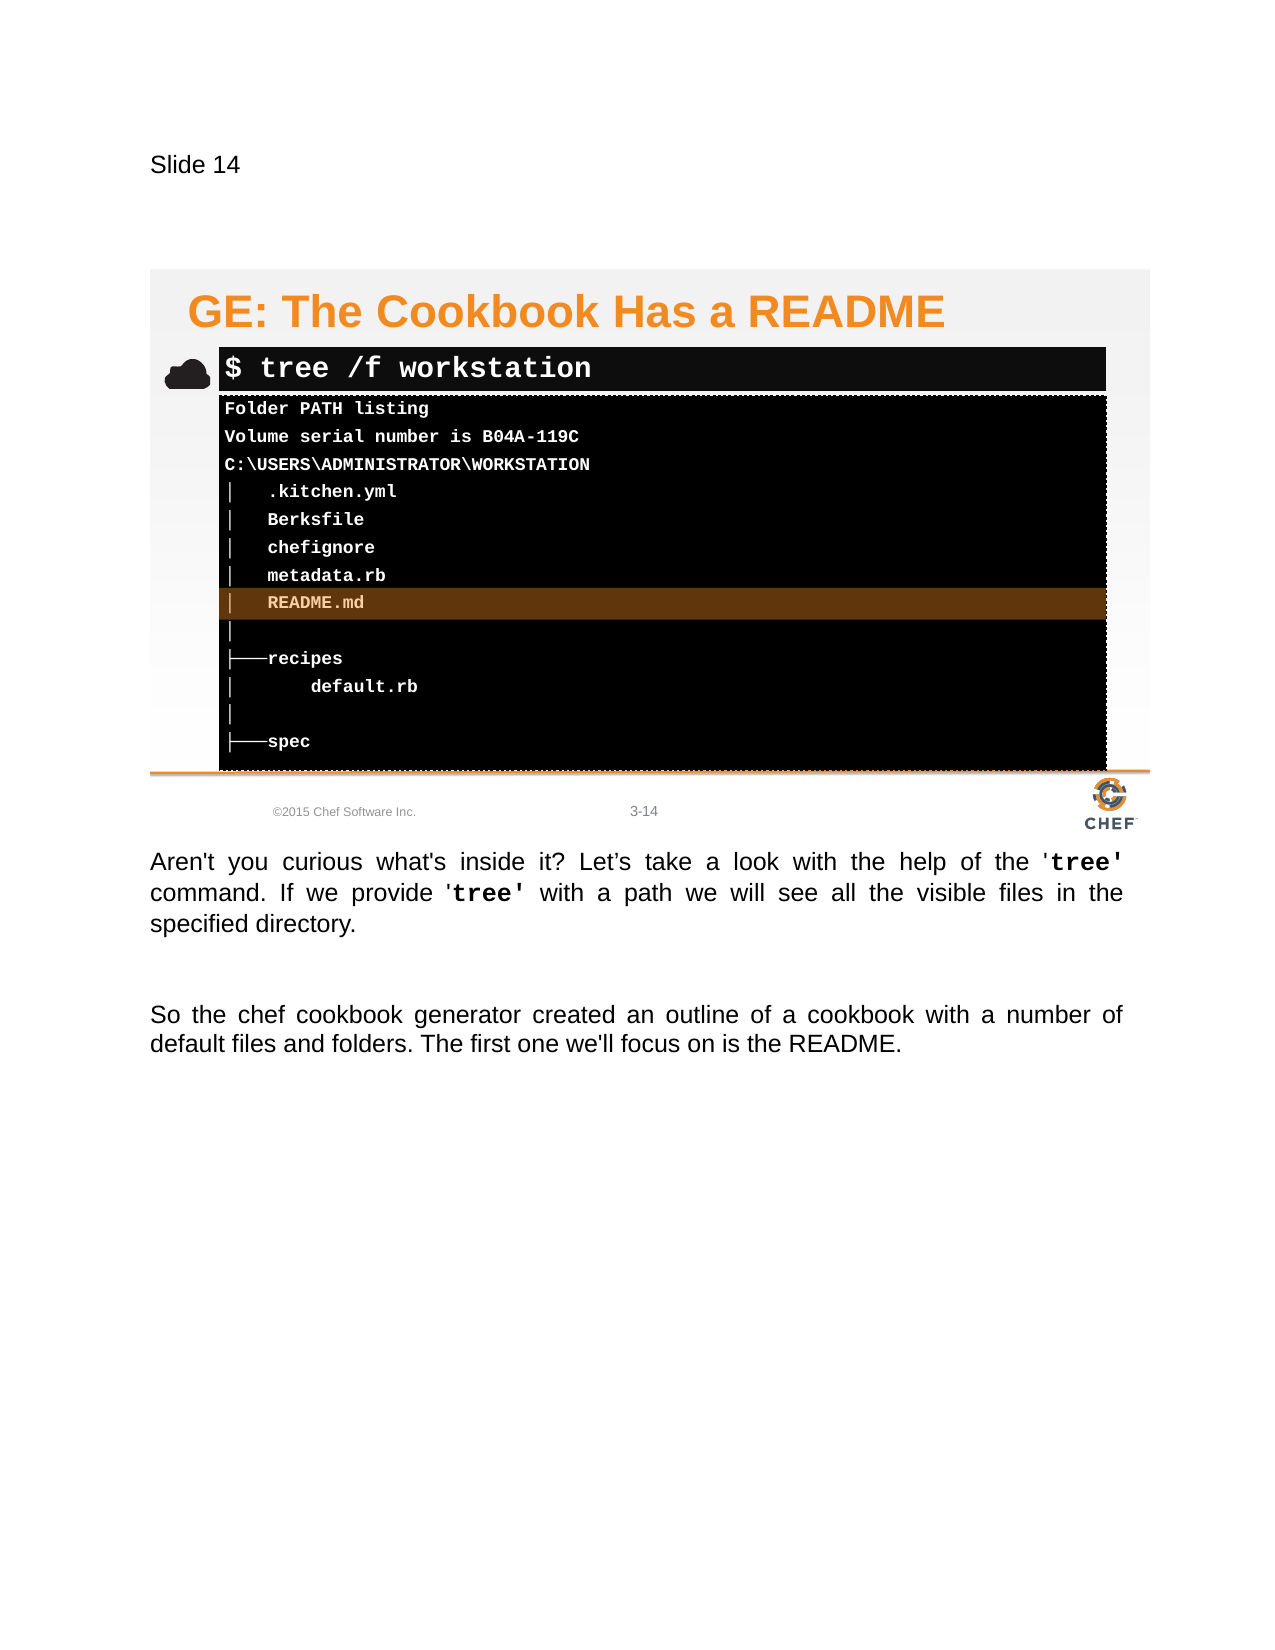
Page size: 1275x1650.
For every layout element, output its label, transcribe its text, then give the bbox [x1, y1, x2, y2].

text Slide 14 [150, 150, 1125, 179]
text Aren't you curious what's inside it? Let’s take a look with the help of the 'tree' command. If we provide 'tree' with a path we will see all the visible files in the specified directory. [150, 847, 1125, 938]
text So the chef cookbook generator created an outline of a cookbook with a number of default files and folders. The first one we'll focus on is the README. [150, 1000, 1125, 1057]
